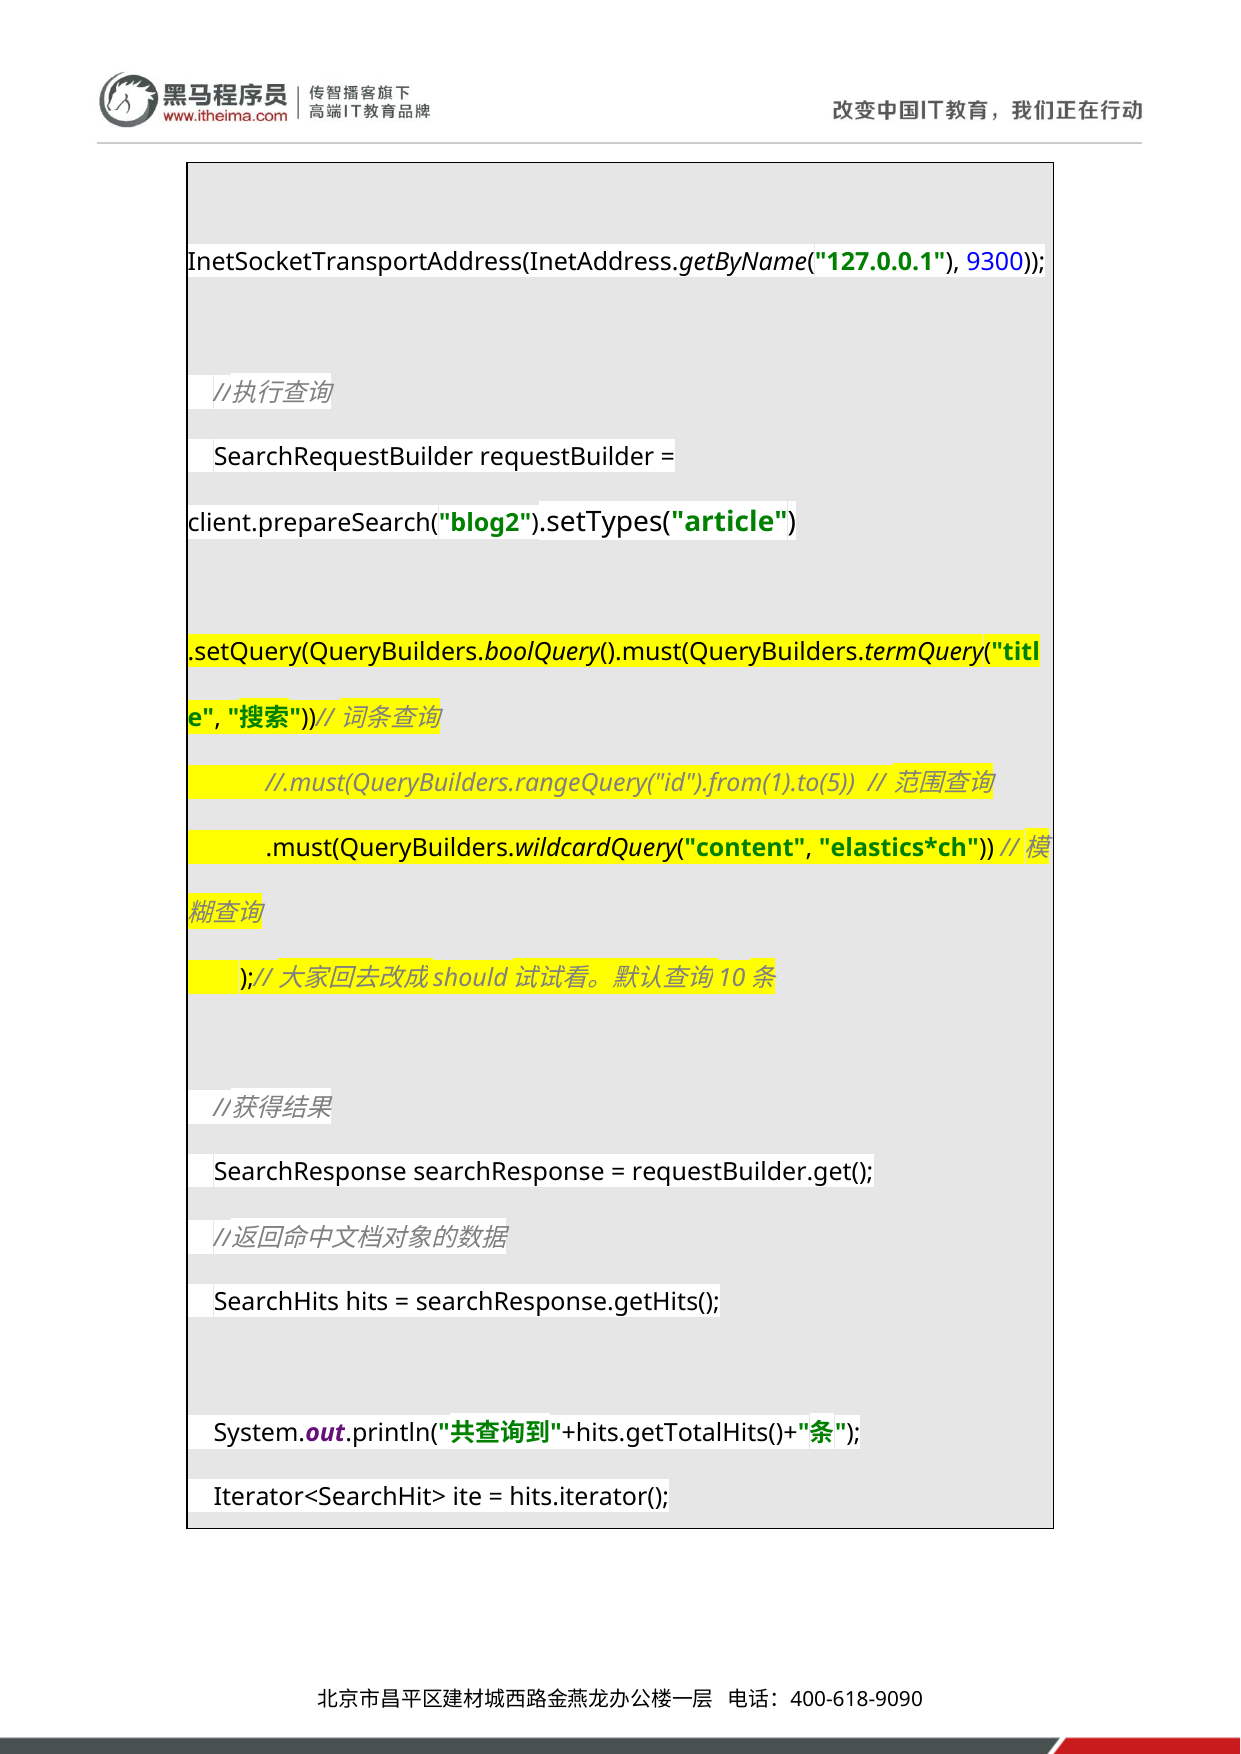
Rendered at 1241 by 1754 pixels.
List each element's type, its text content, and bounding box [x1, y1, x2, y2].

picture [0, 1678, 1241, 1754]
picture [0, 1, 1241, 151]
